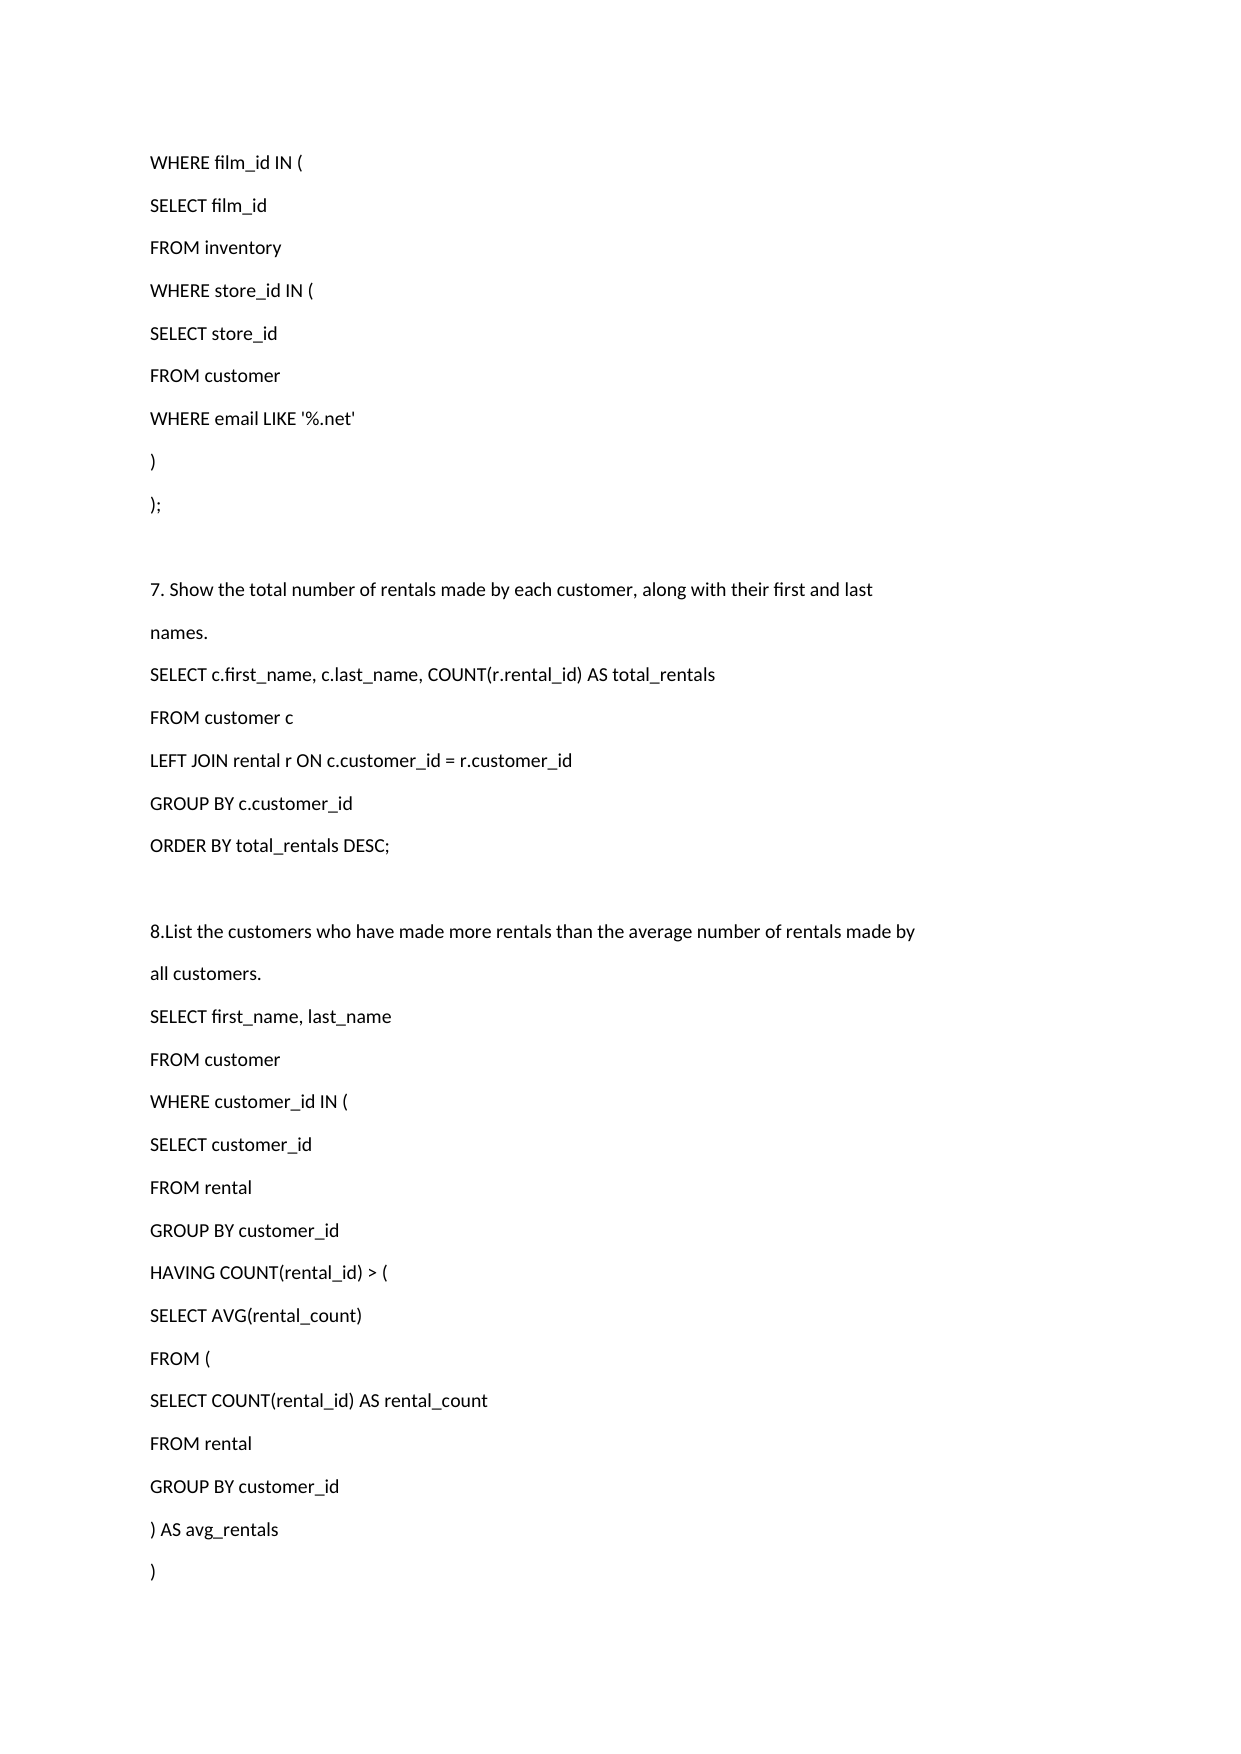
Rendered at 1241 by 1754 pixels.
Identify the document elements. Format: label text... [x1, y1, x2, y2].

text SELECT c.first_name, c.last_name, COUNT(r.rental_id) AS total_rentals [150, 662, 1090, 687]
text WHERE film_id IN ( [150, 150, 1090, 174]
text SELECT COUNT(rental_id) AS rental_count [150, 1388, 1090, 1413]
text ORDER BY total_rentals DESC; [150, 833, 1090, 857]
text FROM customer c [150, 705, 1090, 729]
text SELECT customer_id [150, 1132, 1090, 1156]
text names. [150, 620, 1090, 644]
text HAVING COUNT(rental_id) > ( [150, 1260, 1090, 1284]
text FROM rental [150, 1175, 1090, 1199]
text ) AS avg_rentals [150, 1517, 1090, 1541]
text FROM ( [150, 1346, 1090, 1370]
text ) [150, 449, 1090, 473]
text GROUP BY customer_id [150, 1474, 1090, 1498]
text FROM customer [150, 363, 1090, 388]
text SELECT first_name, last_name [150, 1004, 1090, 1028]
text LEFT JOIN rental r ON c.customer_id = r.customer_id [150, 748, 1090, 772]
text SELECT AVG(rental_count) [150, 1303, 1090, 1327]
text SELECT film_id [150, 193, 1090, 217]
text GROUP BY customer_id [150, 1218, 1090, 1242]
text FROM rental [150, 1431, 1090, 1455]
text ); [150, 492, 1090, 516]
text WHERE email LIKE '%.net' [150, 406, 1090, 430]
text WHERE store_id IN ( [150, 278, 1090, 302]
text GROUP BY c.customer_id [150, 791, 1090, 815]
text all customers. [150, 961, 1090, 986]
text 8.List the customers who have made more rentals than the average number of rentals made by [150, 919, 1090, 943]
text ) [150, 1559, 1090, 1583]
text FROM customer [150, 1047, 1090, 1071]
text 7. Show the total number of rentals made by each customer, along with their first and last [150, 577, 1090, 601]
text WHERE customer_id IN ( [150, 1089, 1090, 1114]
text SELECT store_id [150, 321, 1090, 345]
text FROM inventory [150, 235, 1090, 259]
